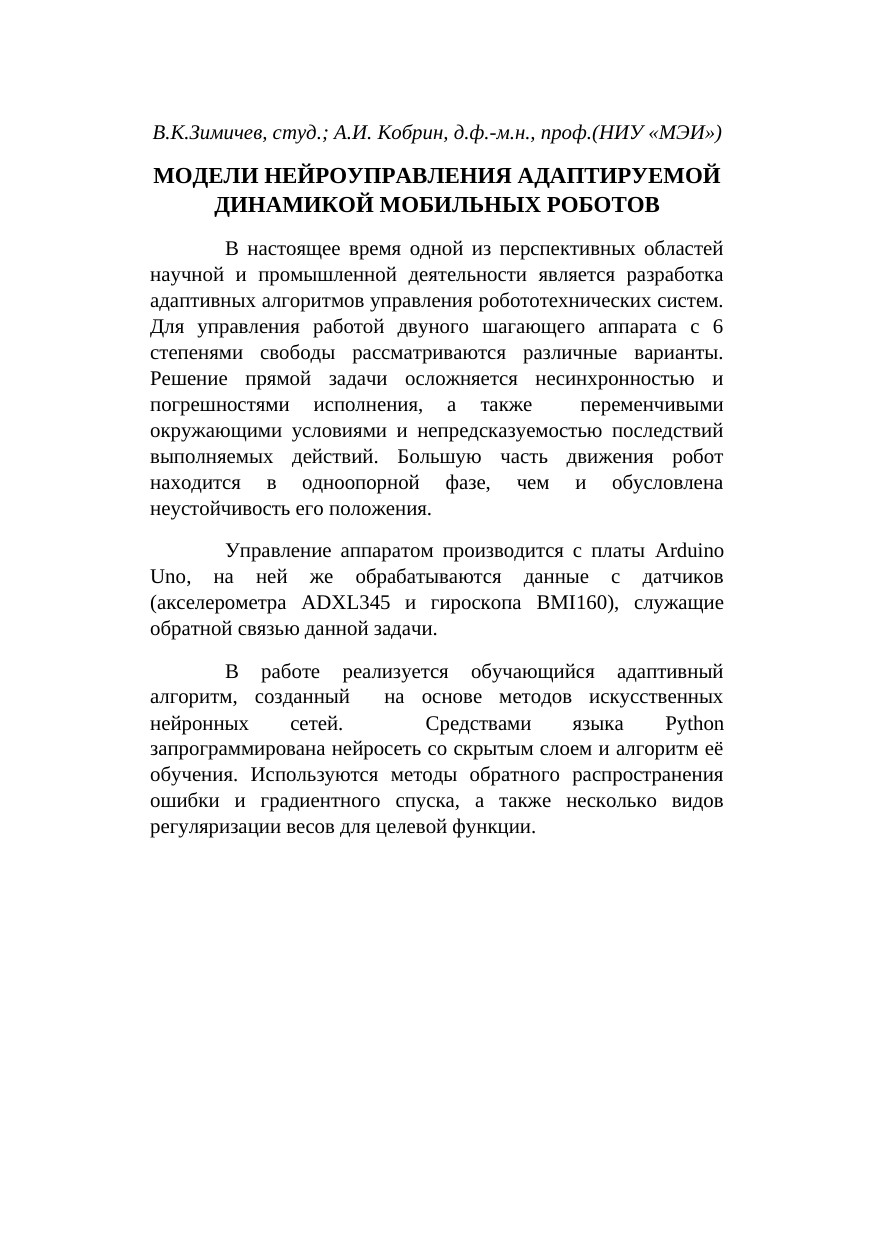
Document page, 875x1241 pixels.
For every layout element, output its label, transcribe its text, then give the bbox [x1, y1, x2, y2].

text В.К.Зимичев, студ.; А.И. Кобрин, д.ф.-м.н., проф.(НИУ «МЭИ») [150, 120, 724, 144]
text В настоящее время одной из перспективных областей научной и промышленной деятельности является разработка адаптивных алгоритмов управления робототехнических систем. Для управления работой двуного шагающего аппарата с 6 степенями свободы рассматриваются различные варианты. Решение прямой задачи осложняется несинхронностью и погрешностями исполнения, а также переменчивыми окружающими условиями и непредсказуемостью последствий выполняемых действий. Большую часть движения робот находится в одноопорной фазе, чем и обусловлена неустойчивость его положения. [150, 236, 724, 519]
text Управление аппаратом производится с платы Arduino Uno, на ней же обрабатываются данные с датчиков (акселерометра ADXL345 и гироскопа BMI160), служащие обратной связью данной задачи. [150, 538, 724, 640]
text В работе реализуется обучающийся адаптивный алгоритм, созданный на основе методов искусственных нейронных сетей. Средствами языка Python запрограммирована нейросеть со скрытым слоем и алгоритм её обучения. Используются методы обратного распространения ошибки и градиентного спуска, а также несколько видов регуляризации весов для целевой функции. [150, 658, 724, 838]
text МОДЕЛИ НЕЙРОУПРАВЛЕНИЯ АДАПТИРУЕМОЙ ДИНАМИКОЙ МОБИЛЬНЫХ РОБОТОВ [150, 163, 724, 217]
